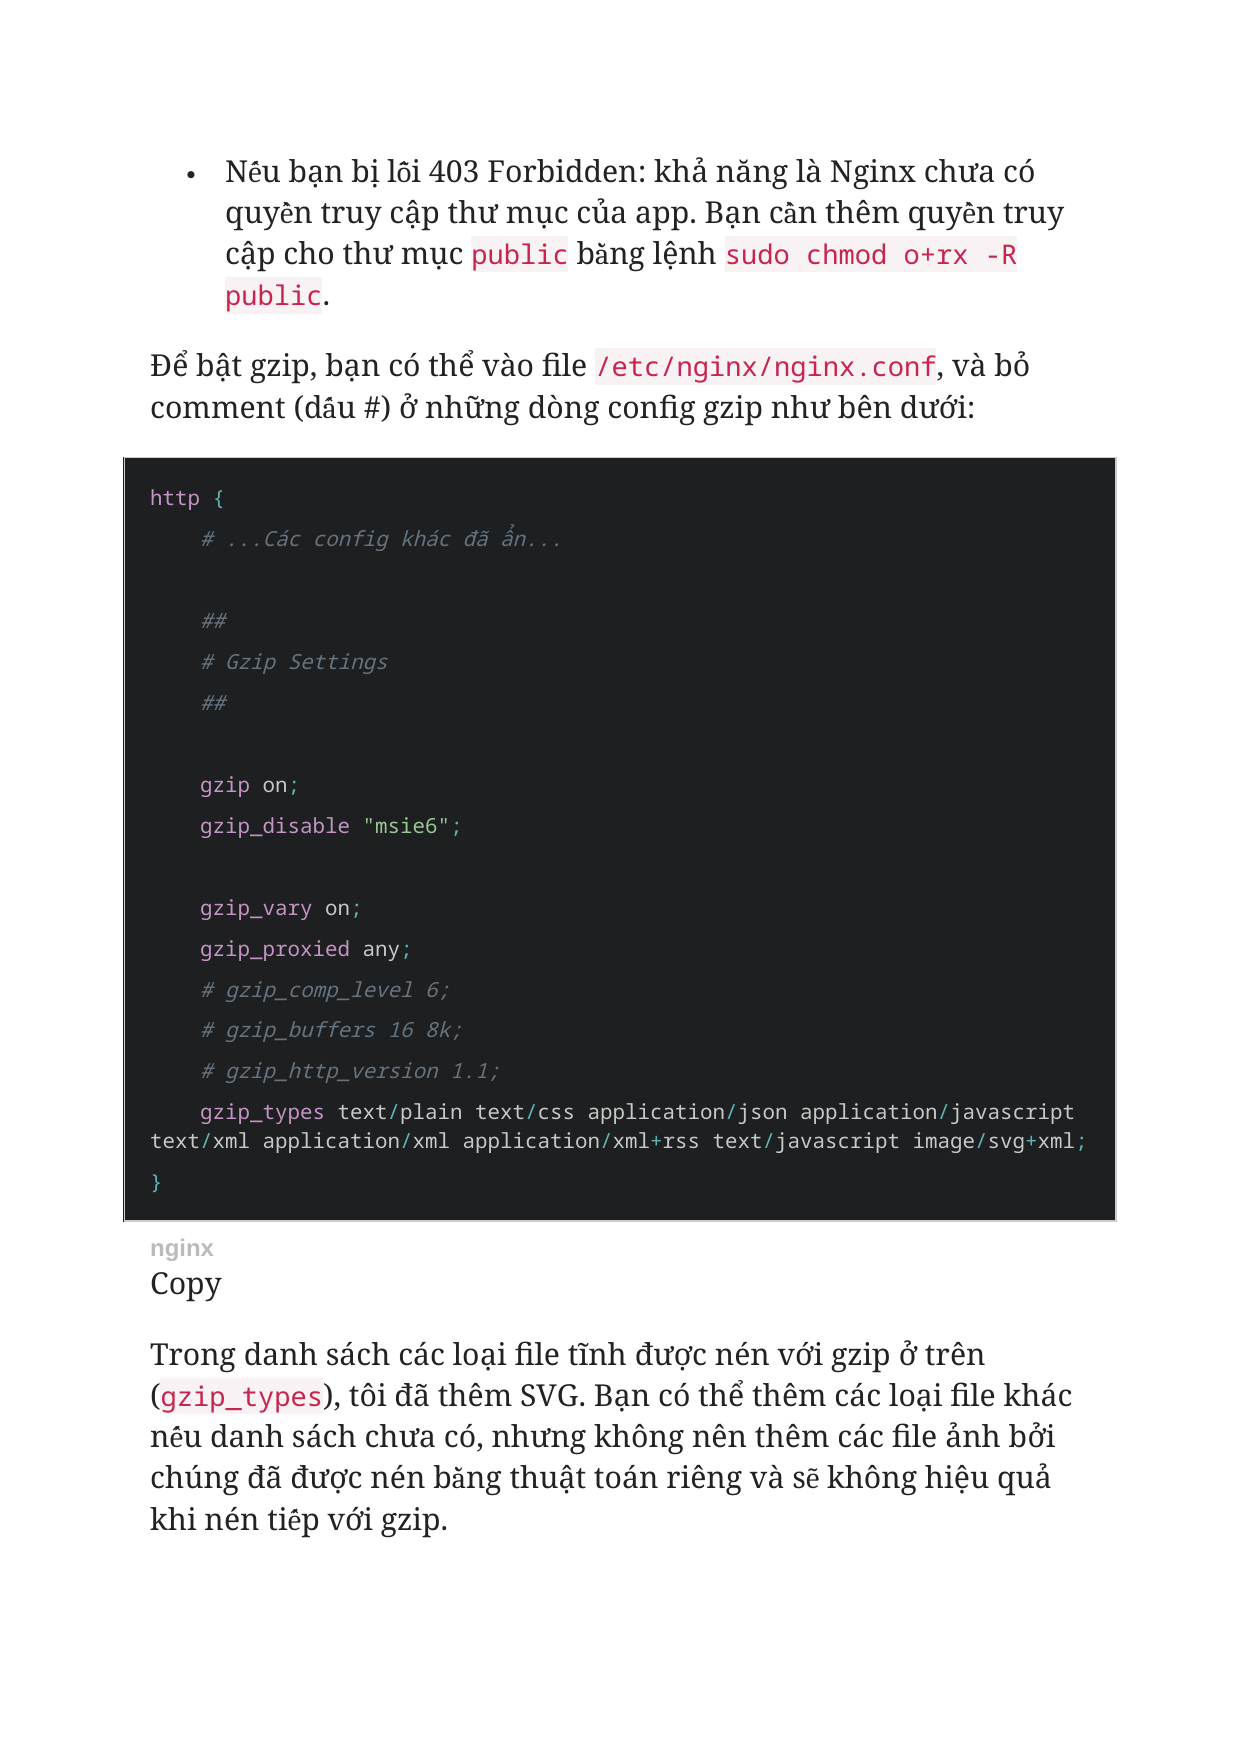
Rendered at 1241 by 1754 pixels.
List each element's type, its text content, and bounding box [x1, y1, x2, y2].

text gzip_types text/plain text/css application/json application/javascript text/xml application/xml application/xml+rss text/javascript image/svg+xml; [125, 1071, 1115, 1140]
text # Gzip Settings [125, 621, 1115, 662]
text Trong danh sách các loại file tĩnh được nén với gzip ở trên (gzip_types), tôi đã thêm SVG. Bạn có thể thêm các loại file khác nếu danh sách chưa có, nhưng không nên thêm các file ảnh bởi chúng đã được nén bằng thuật toán riêng và sẽ không hiệu quả khi nén tiếp với gzip. [150, 1333, 1090, 1539]
text Để bật gzip, bạn có thể vào file /etc/nginx/nginx.conf, và bỏ comment (dấu #) ở những dòng config gzip như bên dưới: [150, 344, 1090, 427]
list Nếu bạn bị lỗi 403 Forbidden: khả năng là Nginx chưa có quyền truy cập thư mục của app. Bạn cần thêm quyền truy cập cho thư mục public bằng lệnh sudo chmod o+rx -R public. [187, 150, 1090, 314]
text ## [125, 662, 1115, 702]
text # gzip_buffers 16 8k; [125, 989, 1115, 1030]
text gzip_proxied any; [125, 907, 1115, 948]
text # gzip_http_version 1.1; [125, 1030, 1115, 1071]
text ## [125, 580, 1115, 621]
text } [125, 1140, 1115, 1220]
text gzip on; [125, 743, 1115, 784]
text # gzip_comp_level 6; [125, 948, 1115, 989]
text gzip_vary on; [125, 866, 1115, 907]
text nginx [150, 1234, 1090, 1262]
text http { [125, 458, 1115, 498]
text gzip_disable "msie6"; [125, 784, 1115, 825]
text # ...Các config khác đã ẩn... [125, 498, 1115, 539]
text Copy [150, 1262, 1090, 1303]
